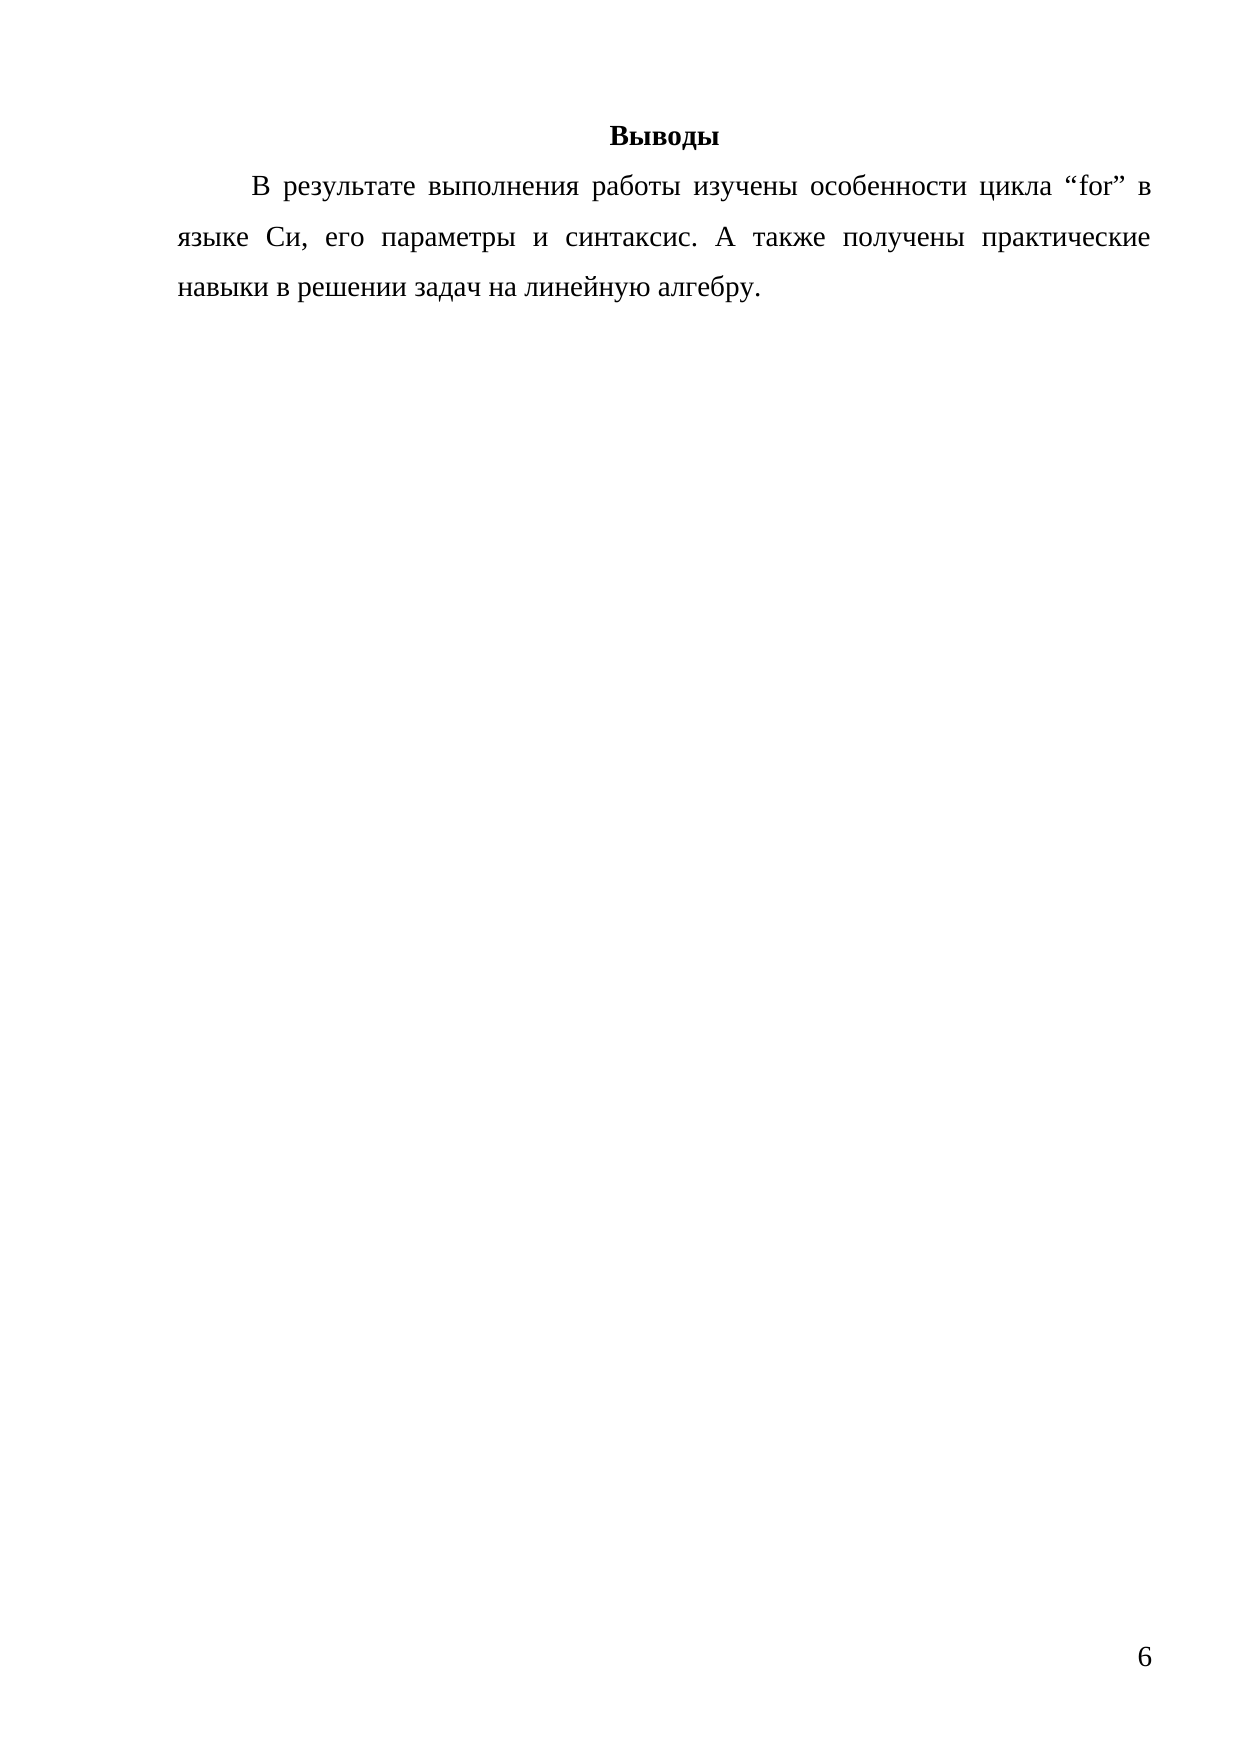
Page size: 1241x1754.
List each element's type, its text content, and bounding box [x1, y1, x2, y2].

text В результате выполнения работы изучены особенности цикла “for” в языке Си, его параметры и синтаксис. А также получены практические навыки в решении задач на линейную алгебру. [177, 168, 1152, 303]
subtitle Выводы [177, 118, 1152, 152]
